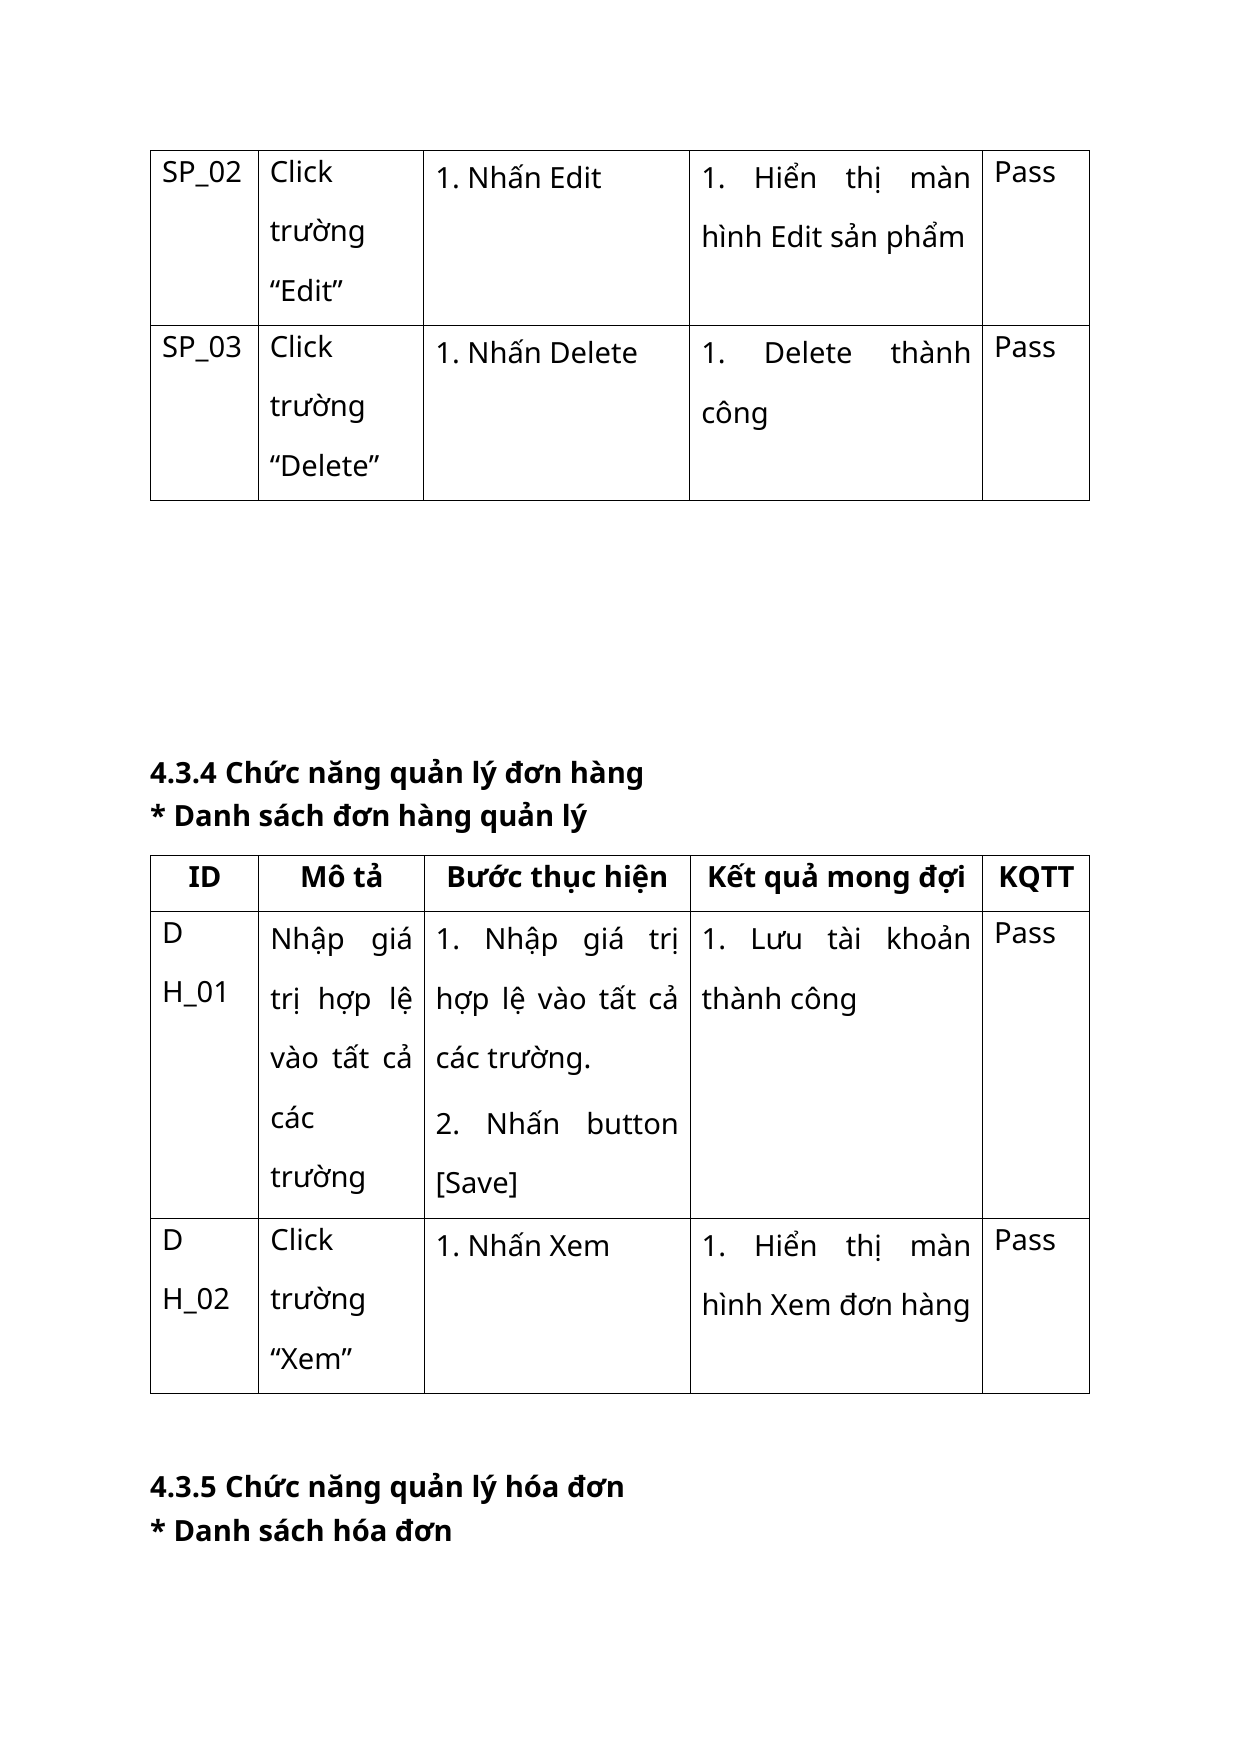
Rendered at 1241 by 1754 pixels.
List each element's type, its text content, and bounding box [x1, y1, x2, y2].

table_cell SP_02 [151, 151, 258, 325]
table_cell Pass [983, 326, 1089, 500]
table_cell Pass [983, 912, 1089, 1218]
table_cell SP_03 [151, 326, 258, 500]
table_header Kết quả mong đợi [691, 856, 982, 911]
table_cell DH_02 [151, 1219, 258, 1393]
subtitle Chức năng quản lý hóa đơn [150, 1466, 1090, 1506]
table_cell Nhập giá trị hợp lệ vào tất cả các trường [259, 912, 424, 1218]
table_cell 1. Hiển thị màn hình Edit sản phẩm [690, 151, 982, 325]
table_cell 1. Nhấn Xem [425, 1219, 690, 1393]
table_cell 1. Nhấn Delete [424, 326, 689, 500]
table_cell 1. Lưu tài khoản thành công [691, 912, 982, 1218]
table_cell DH_01 [151, 912, 258, 1218]
table_cell Click trường “Xem” [259, 1219, 424, 1393]
subtitle Chức năng quản lý đơn hàng [150, 752, 1090, 792]
table_header Bước thục hiện [425, 856, 690, 911]
table_cell Click trường “Delete” [259, 326, 423, 500]
table_header Mô tả [259, 856, 424, 911]
table_cell 1. Delete thành công [690, 326, 982, 500]
table_cell 1. Hiển thị màn hình Xem đơn hàng [691, 1219, 982, 1393]
list * Danh sách hóa đơn [150, 1510, 1090, 1549]
table_cell Pass [983, 151, 1089, 325]
table_cell Pass [983, 1219, 1089, 1393]
table_header KQTT [983, 856, 1089, 911]
table_cell 1. Nhập giá trị hợp lệ vào tất cả các trường. 2. Nhấn button [Save] [425, 912, 690, 1218]
table_header ID [151, 856, 258, 911]
table_cell Click trường “Edit” [259, 151, 423, 325]
table_cell 1. Nhấn Edit [424, 151, 689, 325]
list * Danh sách đơn hàng quản lý [150, 796, 1090, 835]
